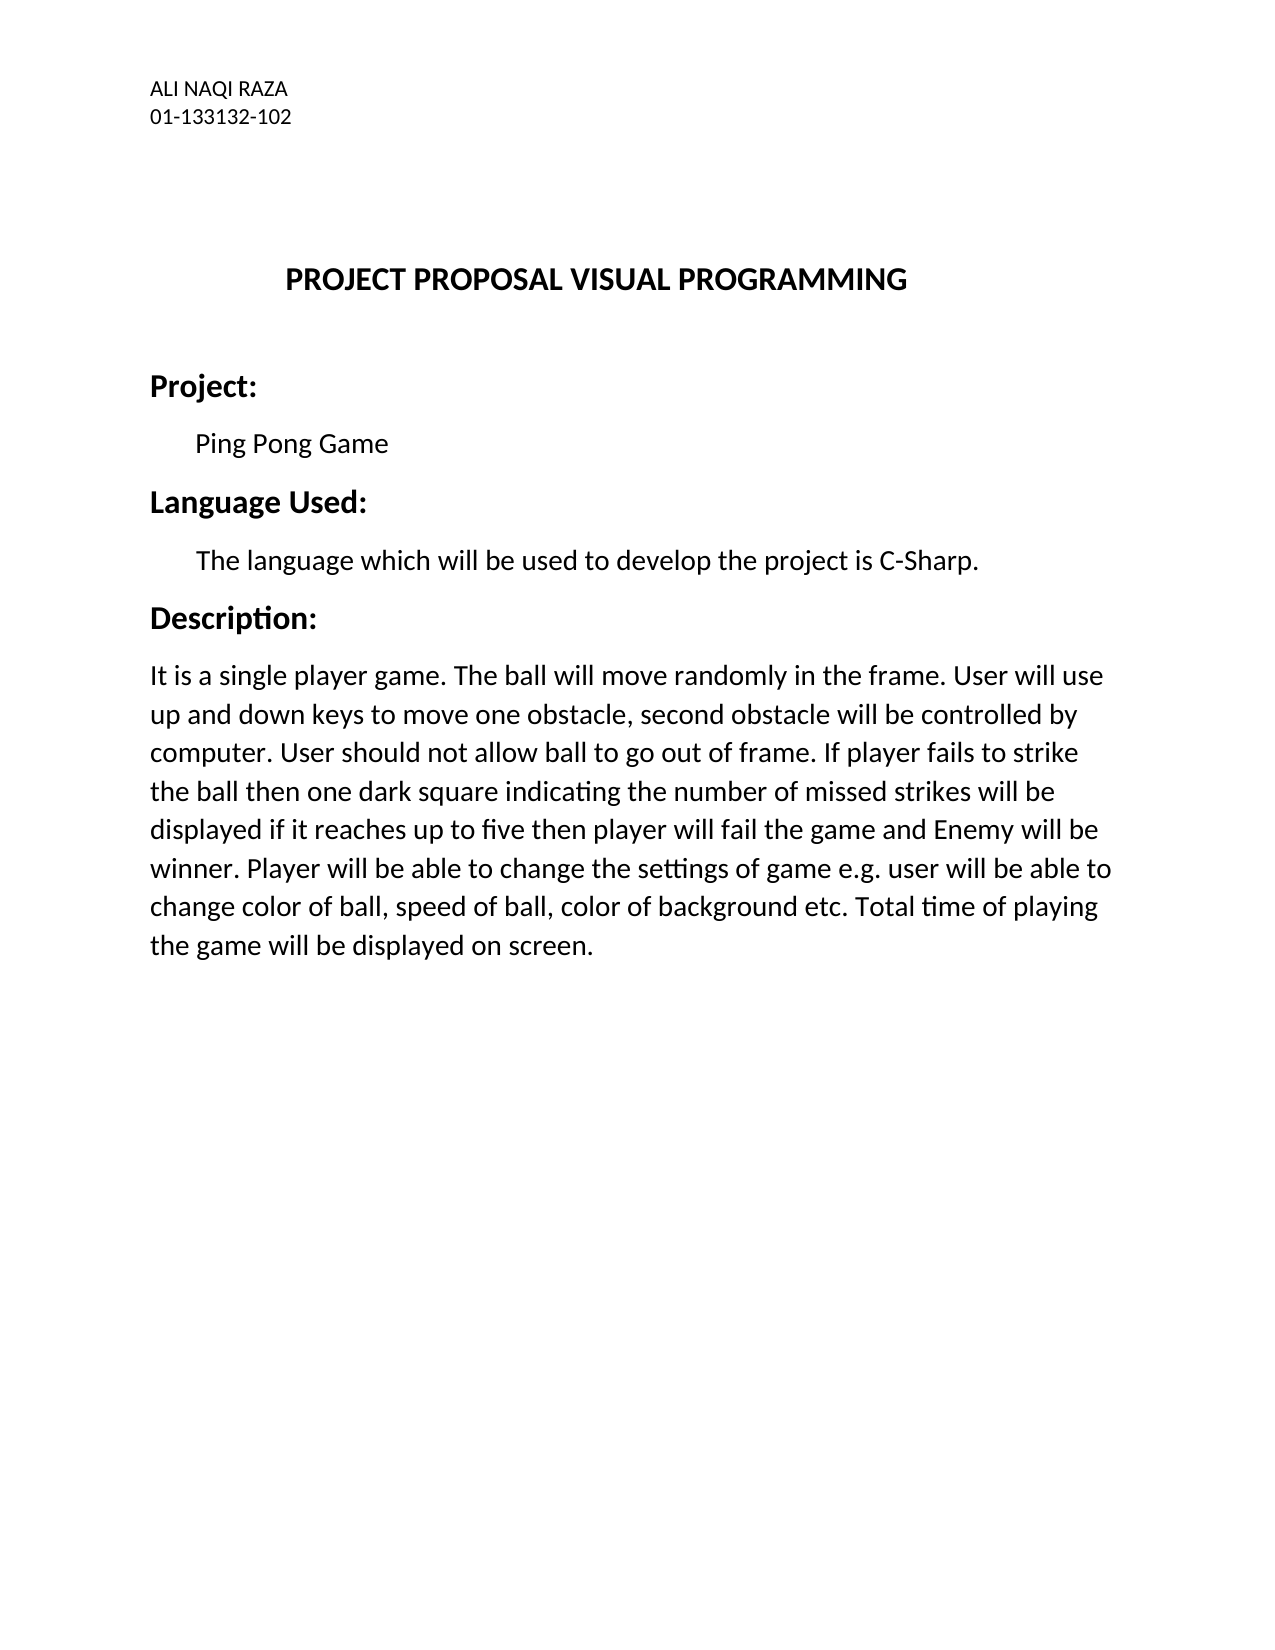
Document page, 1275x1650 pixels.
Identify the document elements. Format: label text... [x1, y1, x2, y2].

text Description: [150, 597, 1125, 638]
text PROJECT PROPOSAL VISUAL PROGRAMMING [150, 257, 1125, 298]
text Language Used: [150, 481, 1125, 522]
text Ping Pong Game [150, 426, 1125, 461]
text It is a single player game. The ball will move randomly in the frame. User will use up and down keys to move one obstacle, second obstacle will be controlled by computer. User should not allow ball to go out of frame. If player fails to strike the ball then one dark square indicating the number of missed strikes will be displayed if it reaches up to five then player will fail the game and Enemy will be winner. Player will be able to change the settings of game e.g. user will be able to change color of ball, speed of ball, color of background etc. Total time of playing the game will be displayed on screen. [150, 657, 1125, 962]
text Project: [150, 365, 1125, 406]
text The language which will be used to develop the project is C-Sharp. [150, 542, 1125, 577]
